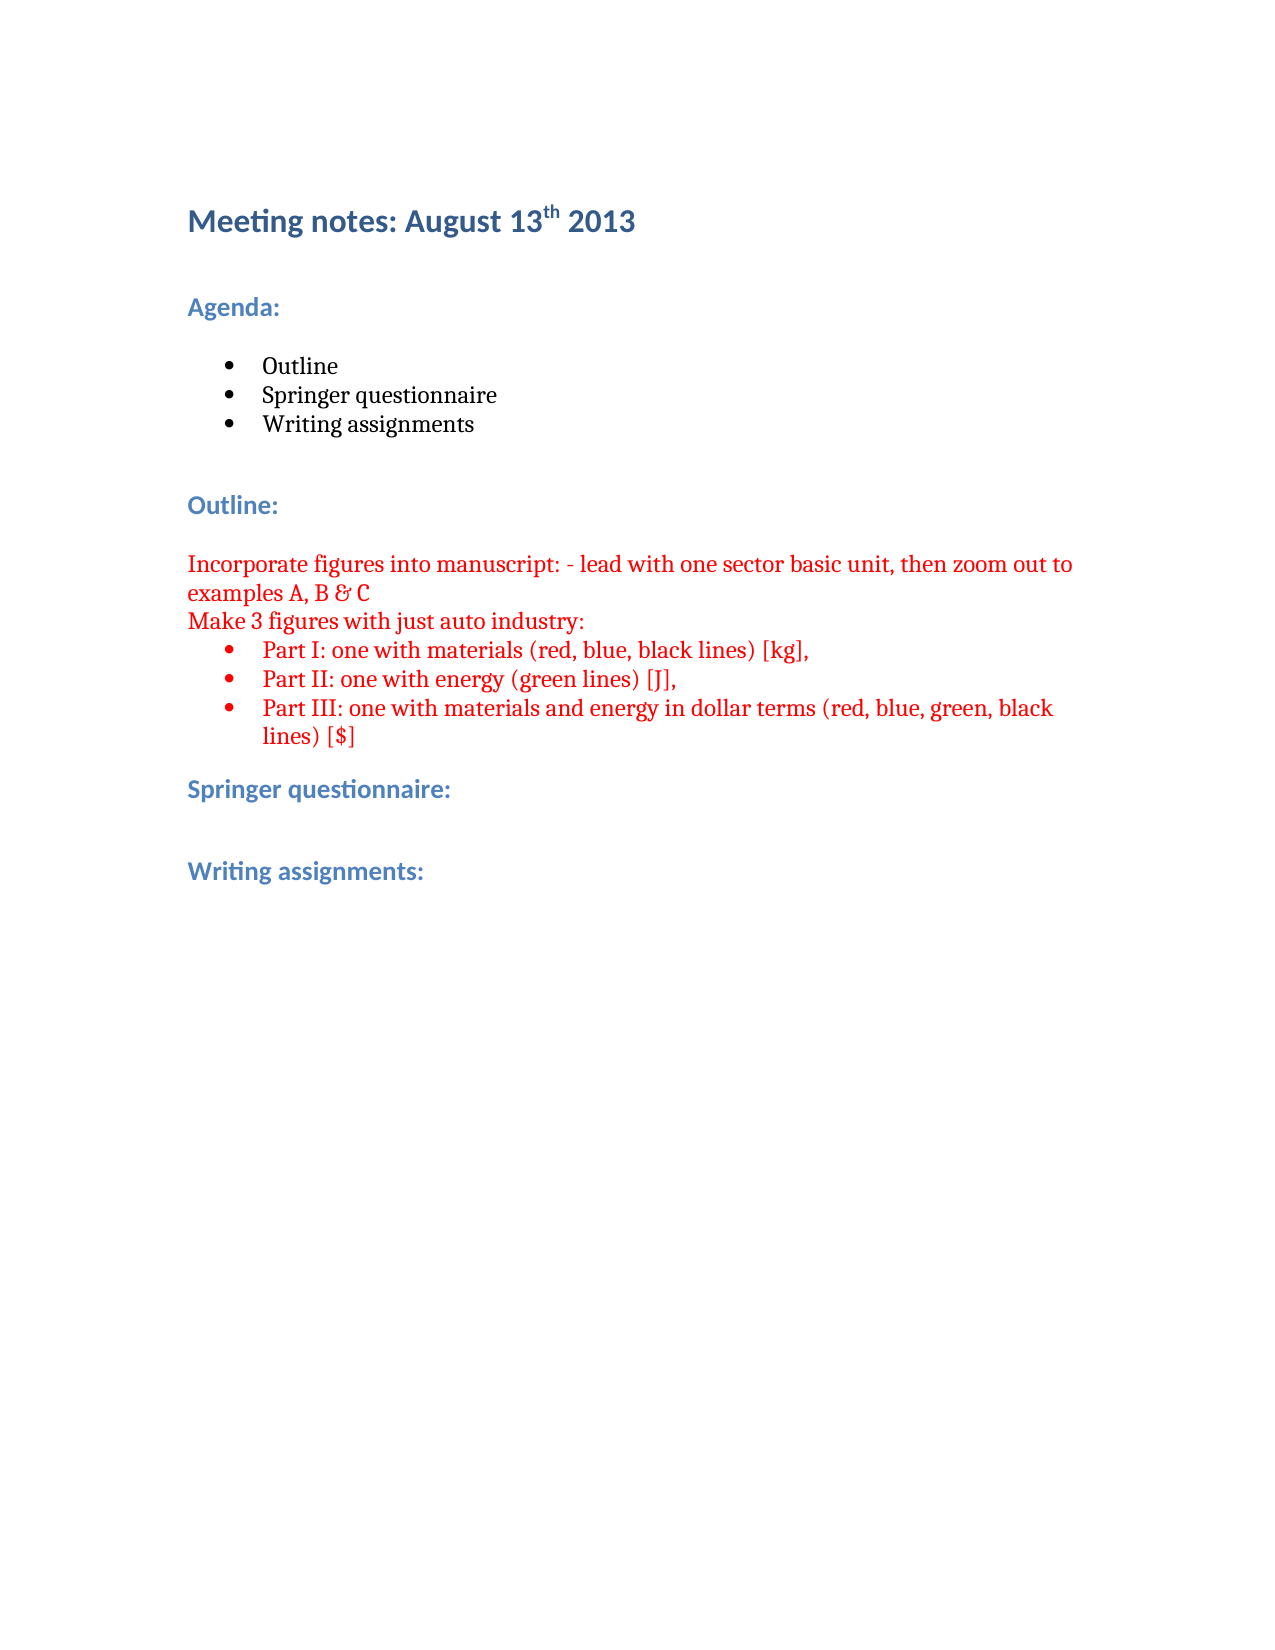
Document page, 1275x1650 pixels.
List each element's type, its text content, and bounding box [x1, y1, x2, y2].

list Outline [225, 352, 1087, 381]
list Part II: one with energy (green lines) [J], [225, 665, 1087, 693]
subtitle Meeting notes: August 13th 2013 [187, 200, 1087, 241]
list Part III: one with materials and energy in dollar terms (red, blue, green, black lines) [$] [225, 693, 1087, 751]
subtitle Springer questionnaire: [187, 772, 1087, 805]
text Incorporate figures into manuscript: - lead with one sector basic unit, then zoom out to examples A, B & C [187, 550, 1087, 607]
subtitle Writing assignments: [187, 854, 1087, 887]
text Make 3 figures with just auto industry: [187, 607, 1087, 636]
list Writing assignments [225, 409, 1087, 438]
list Part I: one with materials (red, blue, black lines) [kg], [225, 636, 1087, 665]
subtitle Outline: [187, 488, 1087, 521]
subtitle Agenda: [187, 290, 1087, 323]
list Springer questionnaire [225, 381, 1087, 409]
